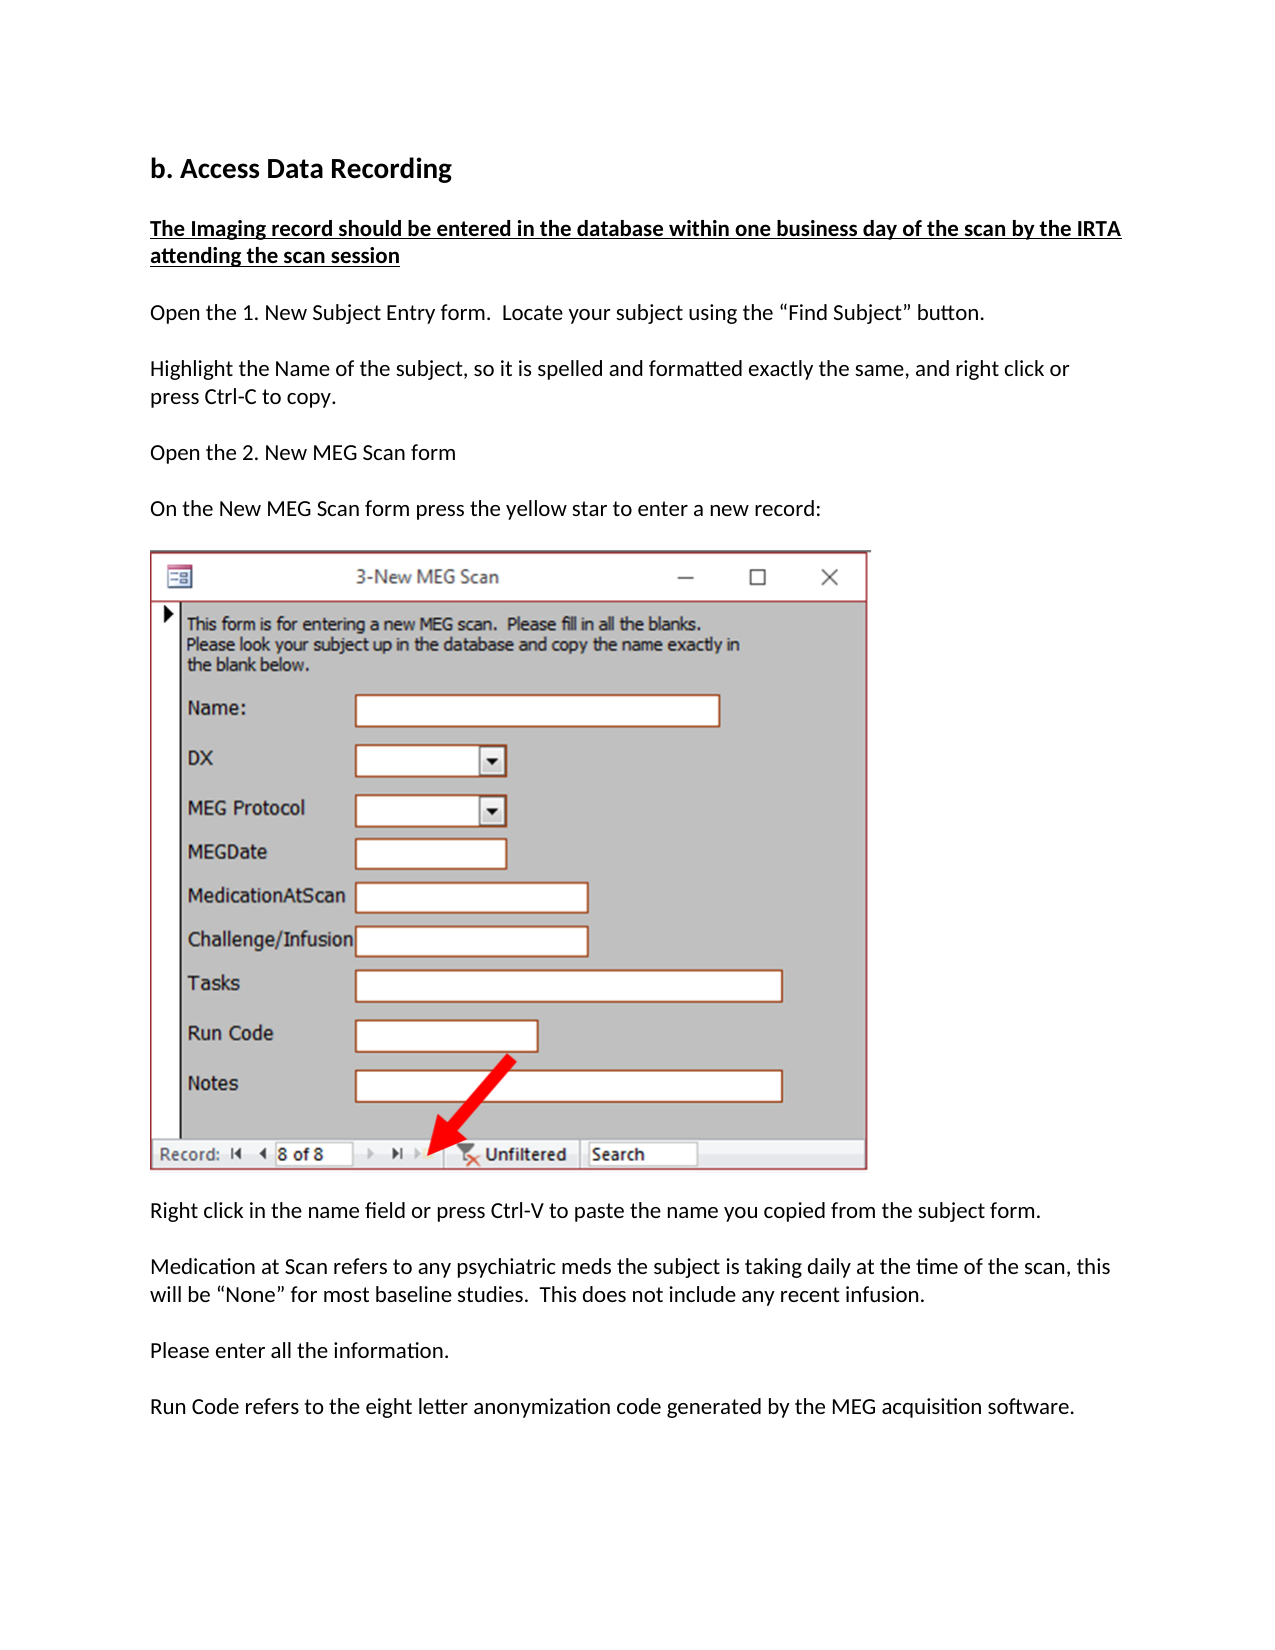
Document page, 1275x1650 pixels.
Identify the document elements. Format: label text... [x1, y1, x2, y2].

text b. Access Data Recording [150, 150, 1125, 186]
text Medication at Scan refers to any psychiatric meds the subject is taking daily at the time of the scan, this will be “None” for most baseline studies. This does not include any recent infusion. [150, 1252, 1125, 1308]
text On the New MEG Scan form press the yellow star to enter a new record: [150, 494, 1125, 522]
text Run Code refers to the eight letter anonymization code generated by the MEG acquisition software. [150, 1392, 1125, 1420]
text Highlight the Name of the subject, so it is spelled and formatted exactly the same, and right click or press Ctrl-C to copy. [150, 354, 1125, 410]
text The Imaging record should be entered in the database within one business day of the scan by the IRTA attending the scan session [150, 214, 1125, 270]
picture [150, 550, 872, 1196]
text Please enter all the information. [150, 1336, 1125, 1364]
text Open the 2. New MEG Scan form [150, 438, 1125, 466]
text Open the 1. New Subject Entry form. Locate your subject using the “Find Subject” button. [150, 298, 1125, 326]
text Right click in the name field or press Ctrl-V to paste the name you copied from the subject form. [150, 1196, 1125, 1224]
